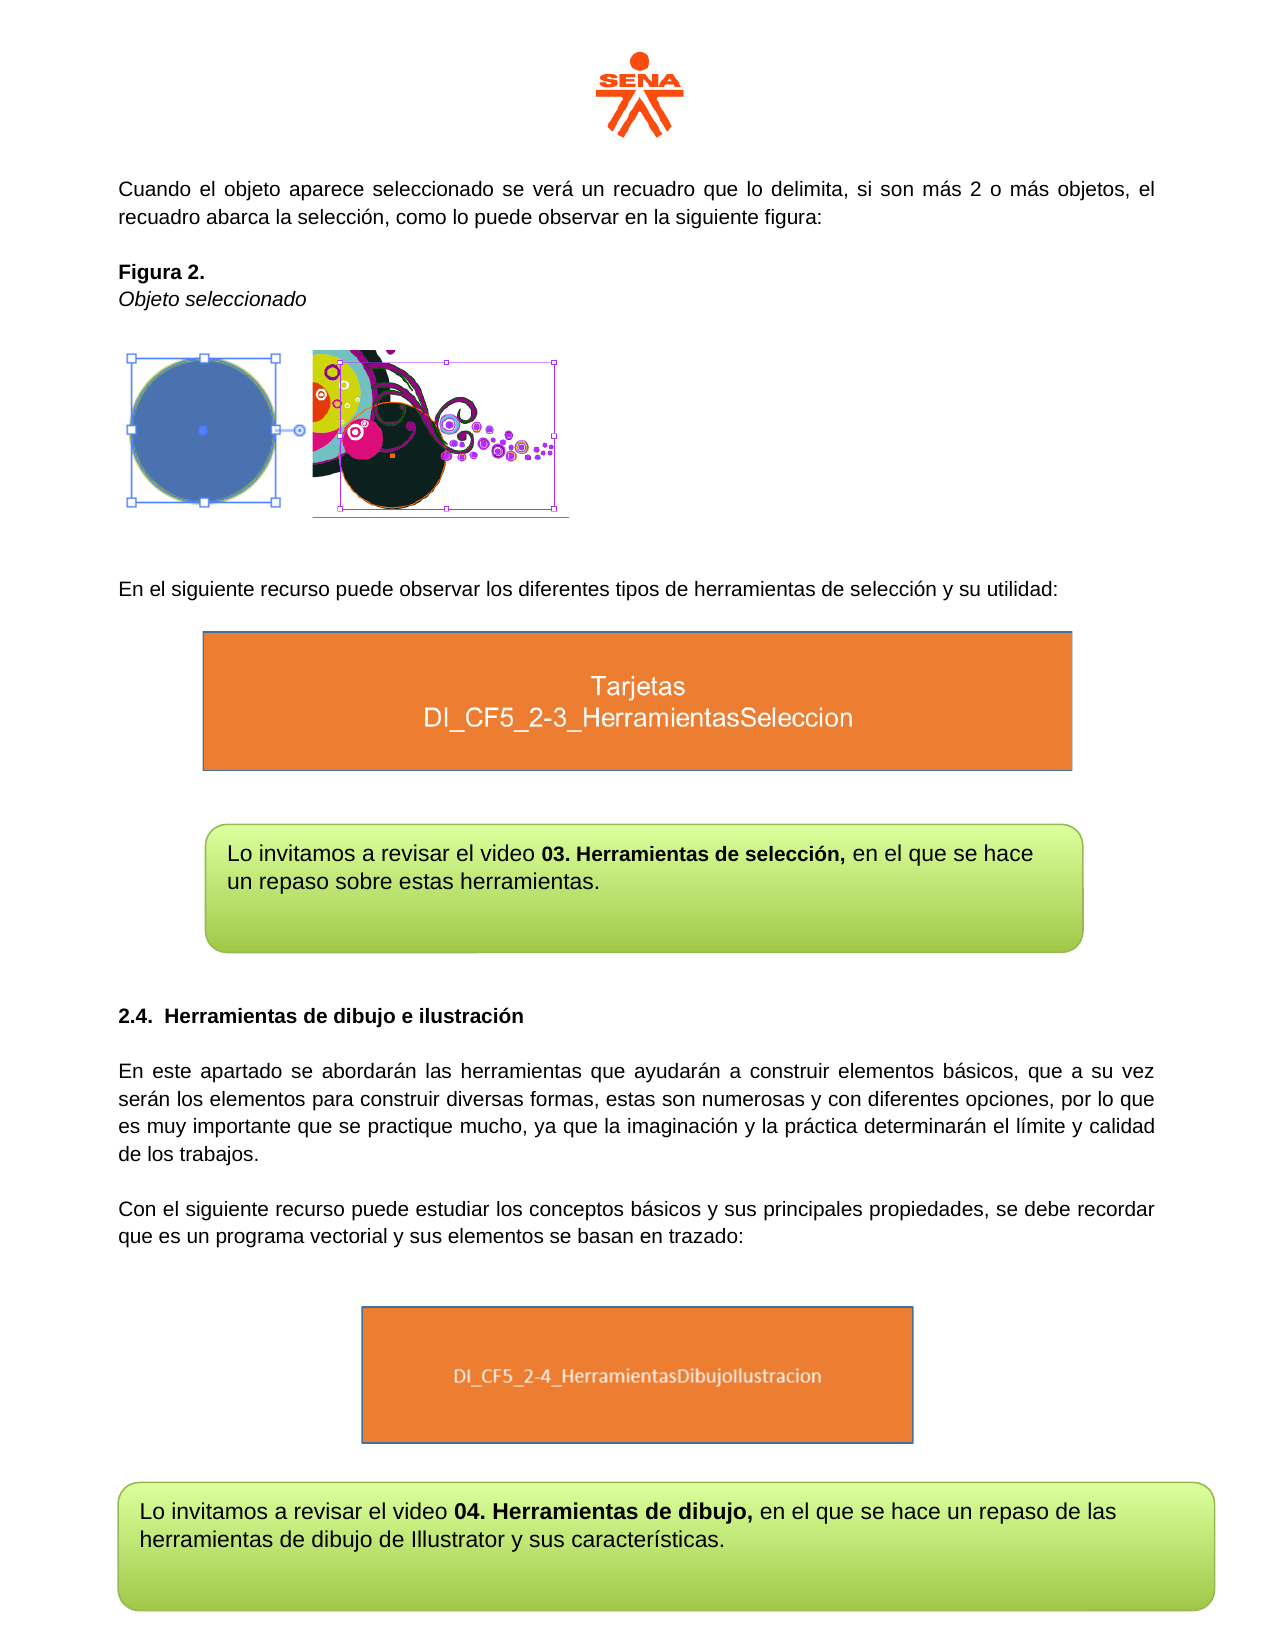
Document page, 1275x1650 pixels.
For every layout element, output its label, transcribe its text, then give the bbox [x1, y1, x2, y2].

text Figura 2. [118, 260, 1157, 284]
text Con el siguiente recurso puede estudiar los conceptos básicos y sus principales propiedades, se debe recordar que es un programa vectorial y sus elementos se basan en trazado: [118, 1196, 1157, 1248]
picture [585, 48, 690, 142]
picture [118, 342, 570, 518]
text 2.4. Herramientas de dibujo e ilustración [118, 1004, 1157, 1028]
text En el siguiente recurso puede observar los diferentes tipos de herramientas de selección y su utilidad: [118, 576, 1157, 600]
text Cuando el objeto aparece seleccionado se verá un recuadro que lo delimita, si son más 2 o más objetos, el recuadro abarca la selección, como lo puede observar en la siguiente figura: [118, 177, 1157, 229]
picture [361, 1306, 914, 1444]
picture [202, 631, 1073, 771]
text Objeto seleccionado [118, 287, 1157, 311]
text En este apartado se abordarán las herramientas que ayudarán a construir elementos básicos, que a su vez serán los elementos para construir diversas formas, estas son numerosas y con diferentes opciones, por lo que es muy importante que se practique mucho, ya que la imaginación y la práctica determinarán el límite y calidad de los trabajos. [118, 1059, 1157, 1165]
